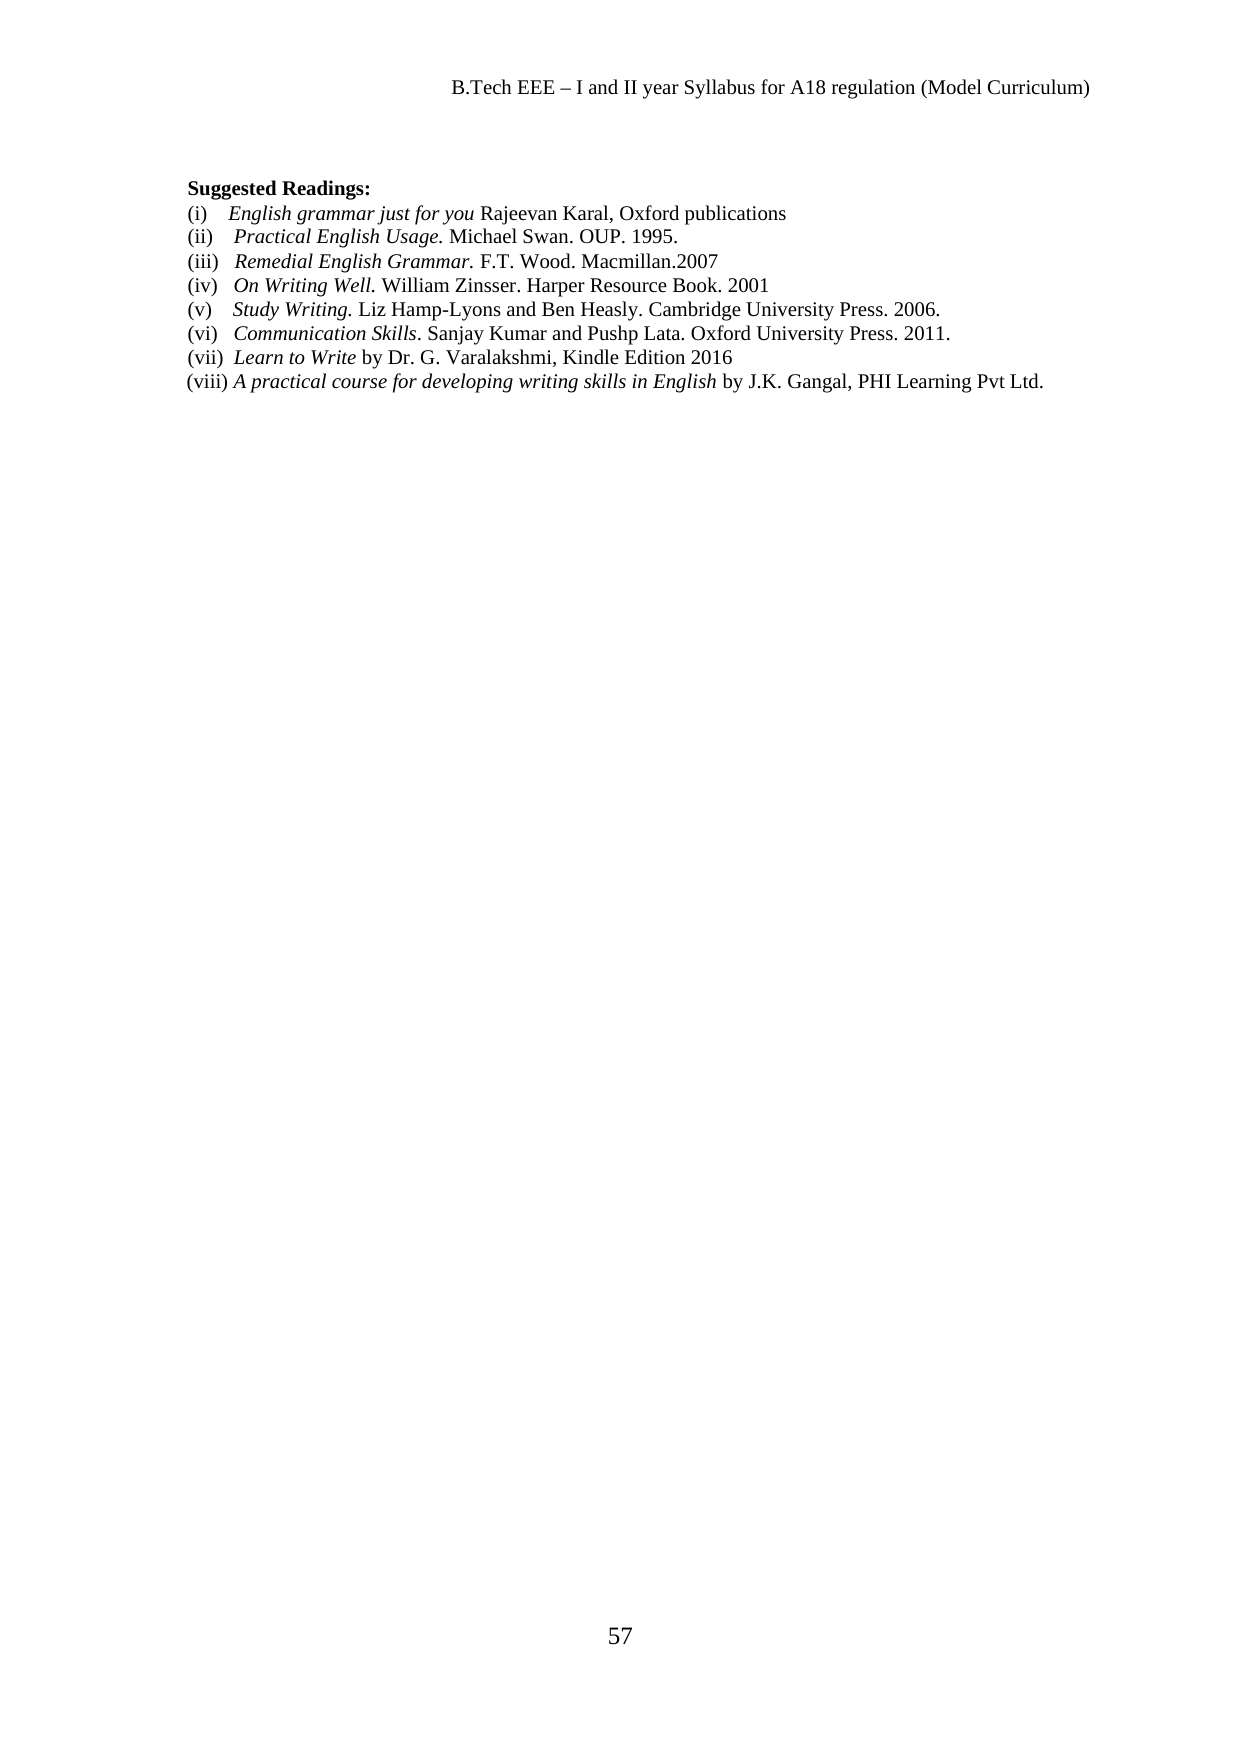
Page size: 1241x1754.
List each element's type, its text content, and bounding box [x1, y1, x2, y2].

list (i) English grammar just for you Rajeevan Karal, Oxford publications [187, 200, 1090, 224]
list (vii) Learn to Write by Dr. G. Varalakshmi, Kindle Edition 2016 [187, 345, 1090, 369]
list (iii) Remedial English Grammar. F.T. Wood. Macmillan.2007 [187, 248, 1090, 273]
list (iv) On Writing Well. William Zinsser. Harper Resource Book. 2001 [187, 273, 1090, 297]
list (vi) Communication Skills. Sanjay Kumar and Pushp Lata. Oxford University Press. 2011. [187, 321, 1090, 345]
list Suggested Readings: [187, 176, 1090, 200]
list (ii) Practical English Usage. Michael Swan. OUP. 1995. [187, 224, 1090, 248]
text (viii) A practical course for developing writing skills in English by J.K. Gangal, PHI Learning Pvt Ltd. [150, 369, 1090, 393]
list (v) Study Writing. Liz Hamp-Lyons and Ben Heasly. Cambridge University Press. 2006. [187, 297, 1090, 321]
